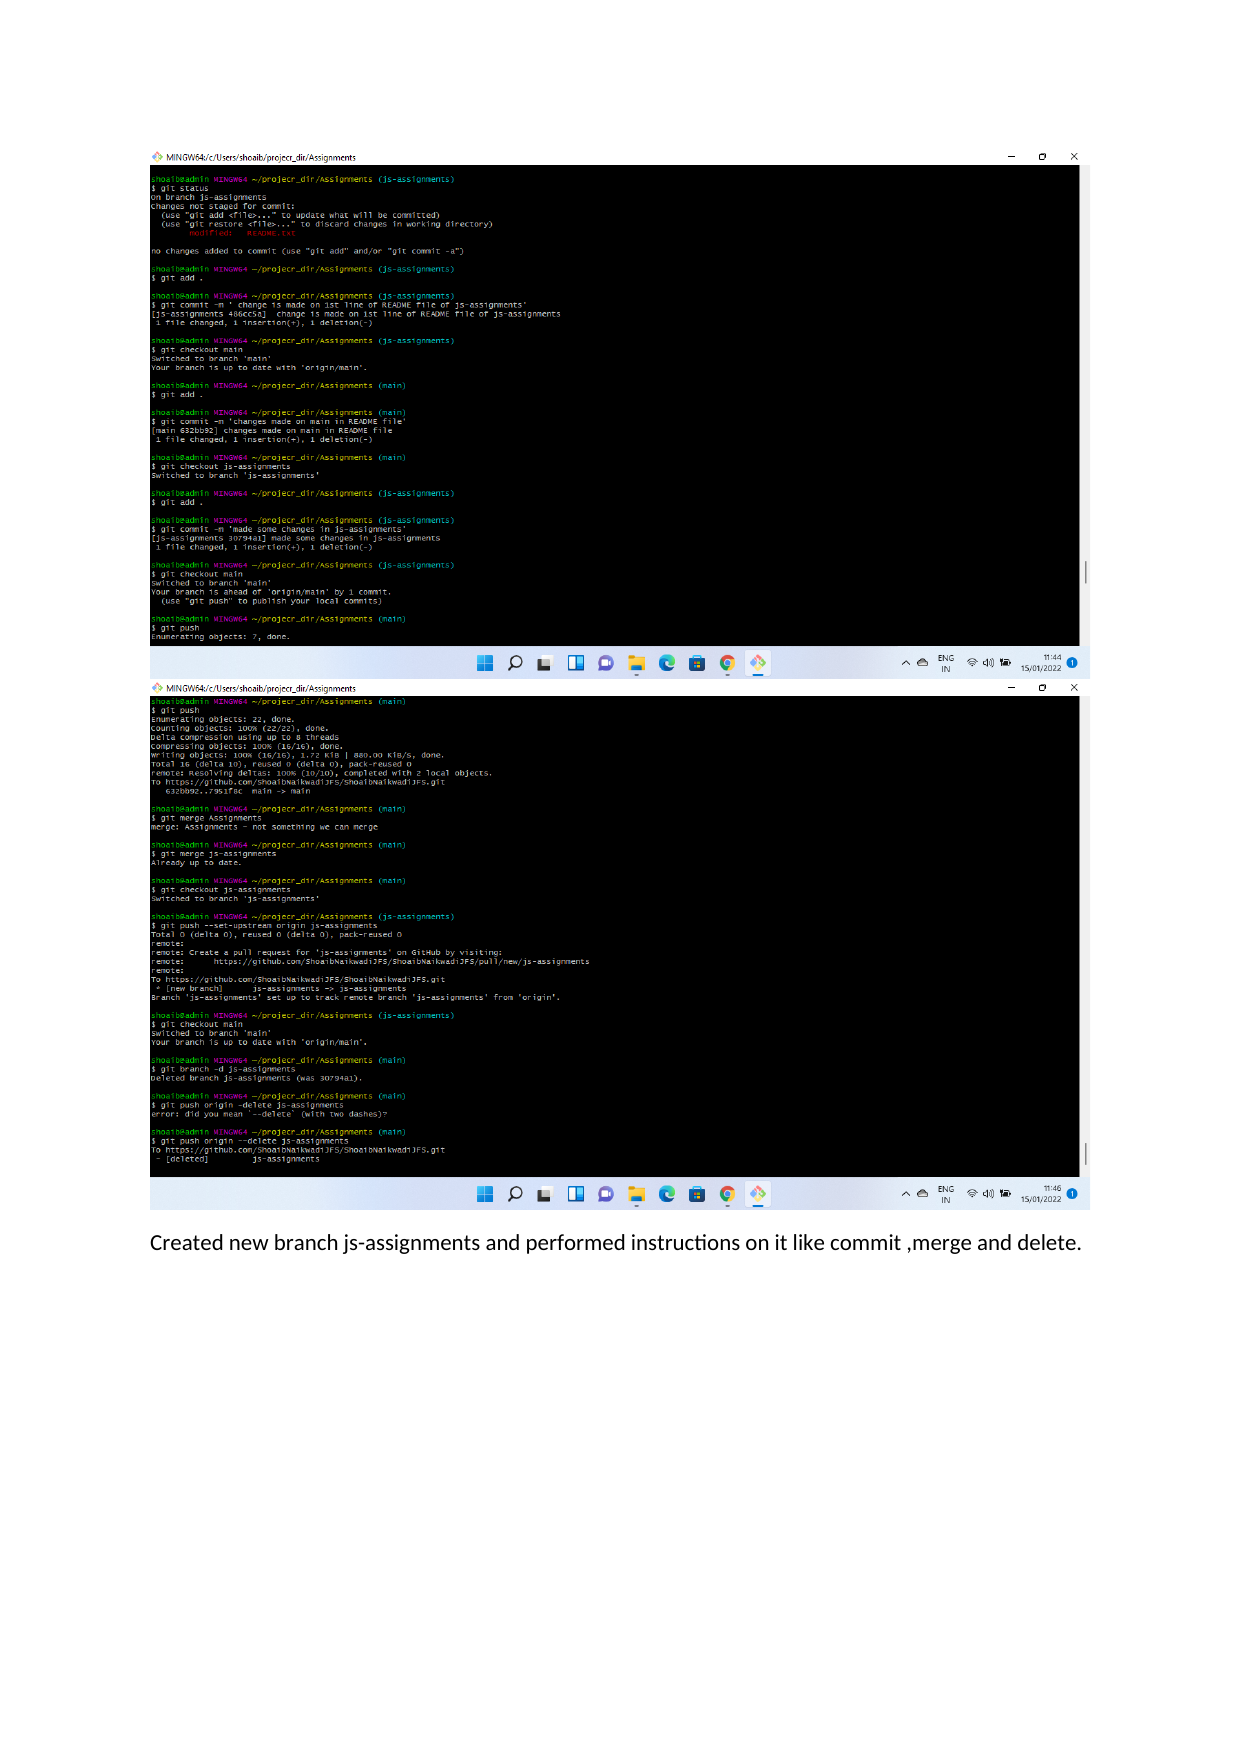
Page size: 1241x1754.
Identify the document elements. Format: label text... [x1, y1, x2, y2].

text Created new branch js-assignments and performed instructions on it like commit ,merge and delete. [150, 1228, 1090, 1256]
picture [150, 680, 1091, 1210]
picture [150, 150, 1091, 679]
